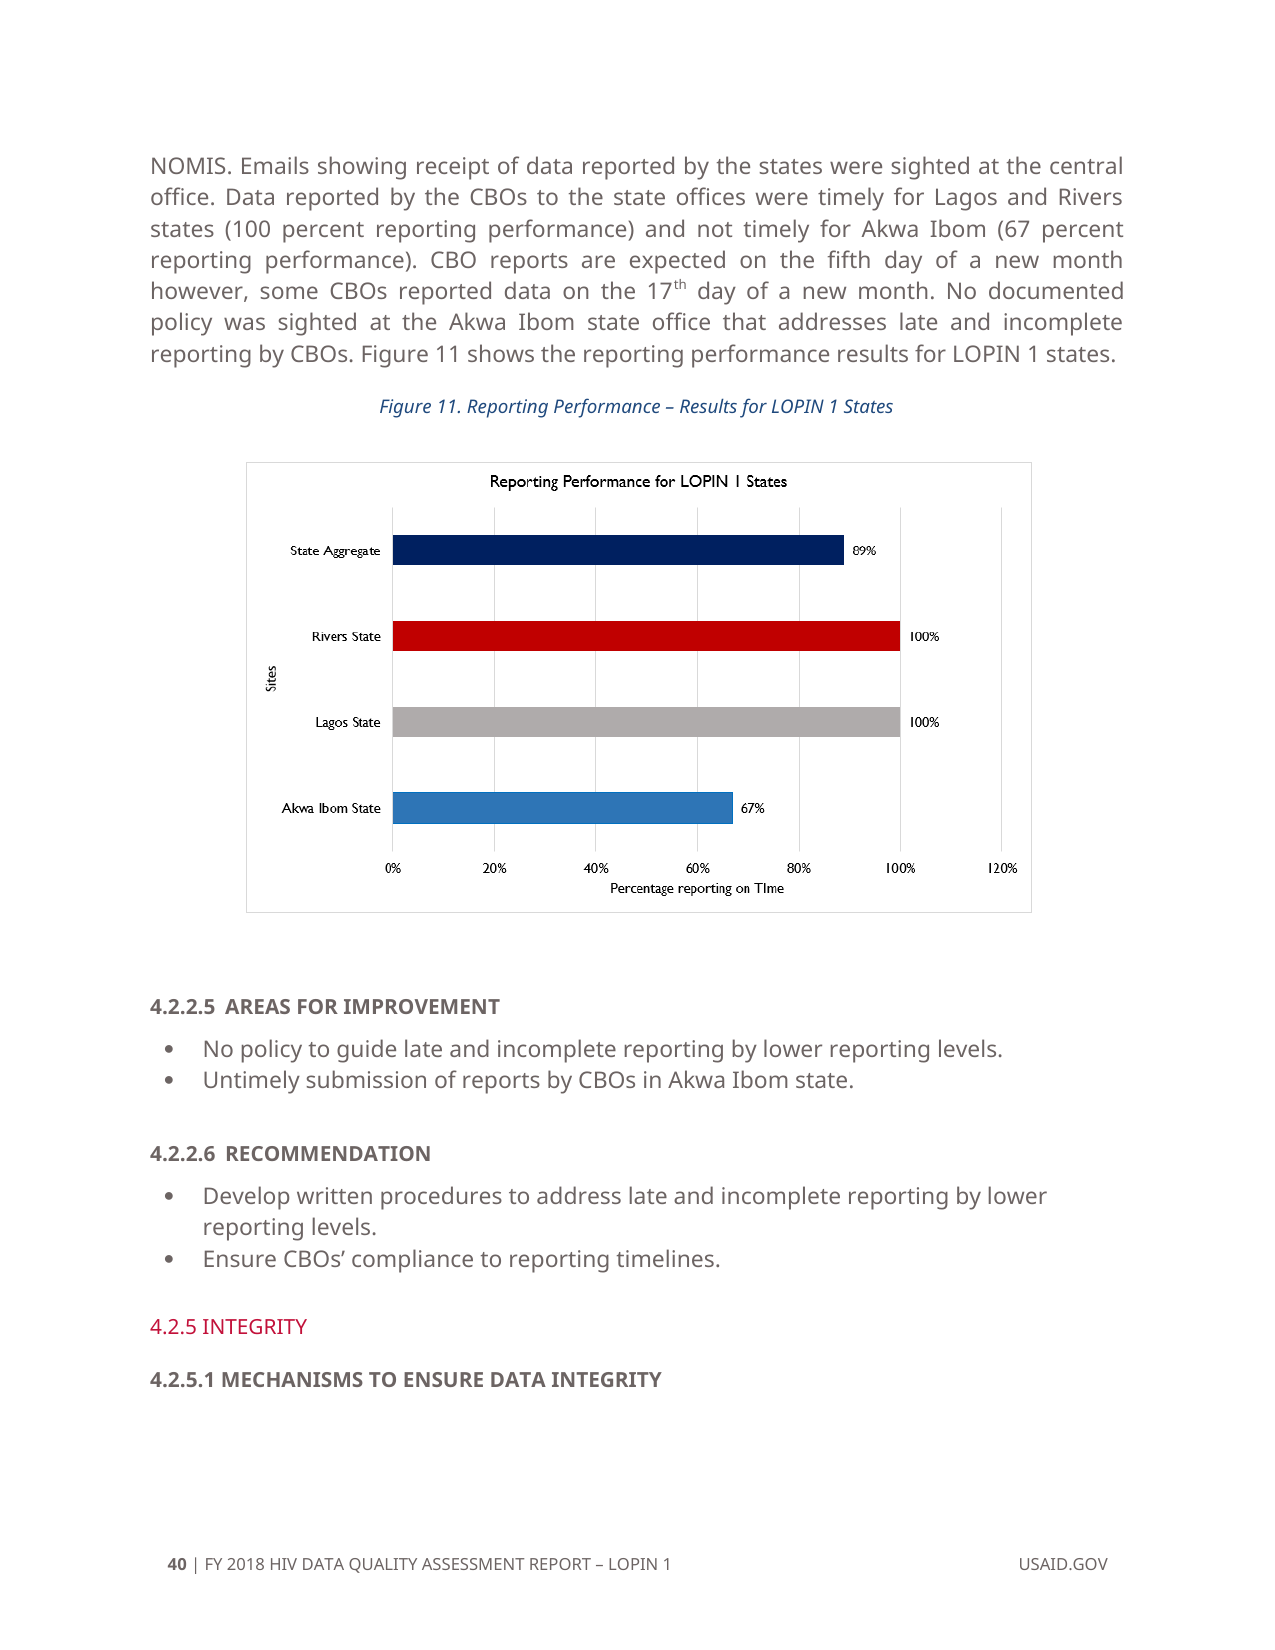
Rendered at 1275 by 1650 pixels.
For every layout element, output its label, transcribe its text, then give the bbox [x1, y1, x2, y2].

subtitle AREAS FOR IMPROVEMENT [150, 992, 1125, 1020]
text Untimely submission of reports by CBOs in Akwa Ibom state. [165, 1064, 1125, 1095]
subtitle 4.2.5.1 MECHANISMS TO ENSURE DATA INTEGRITY [150, 1366, 1125, 1394]
text No policy to guide late and incomplete reporting by lower reporting levels. [165, 1033, 1125, 1064]
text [150, 150, 1125, 369]
subtitle 4.2.5 INTEGRITY [150, 1311, 1125, 1341]
text Ensure CBOs’ compliance to reporting timelines. [165, 1243, 1125, 1274]
picture [224, 440, 1051, 936]
subtitle RECOMMENDATION [150, 1139, 1125, 1168]
text Develop written procedures to address late and incomplete reporting by lower reporting levels. [165, 1180, 1125, 1243]
text Figure 11. Reporting Performance – Results for LOPIN 1 States [150, 394, 1125, 419]
